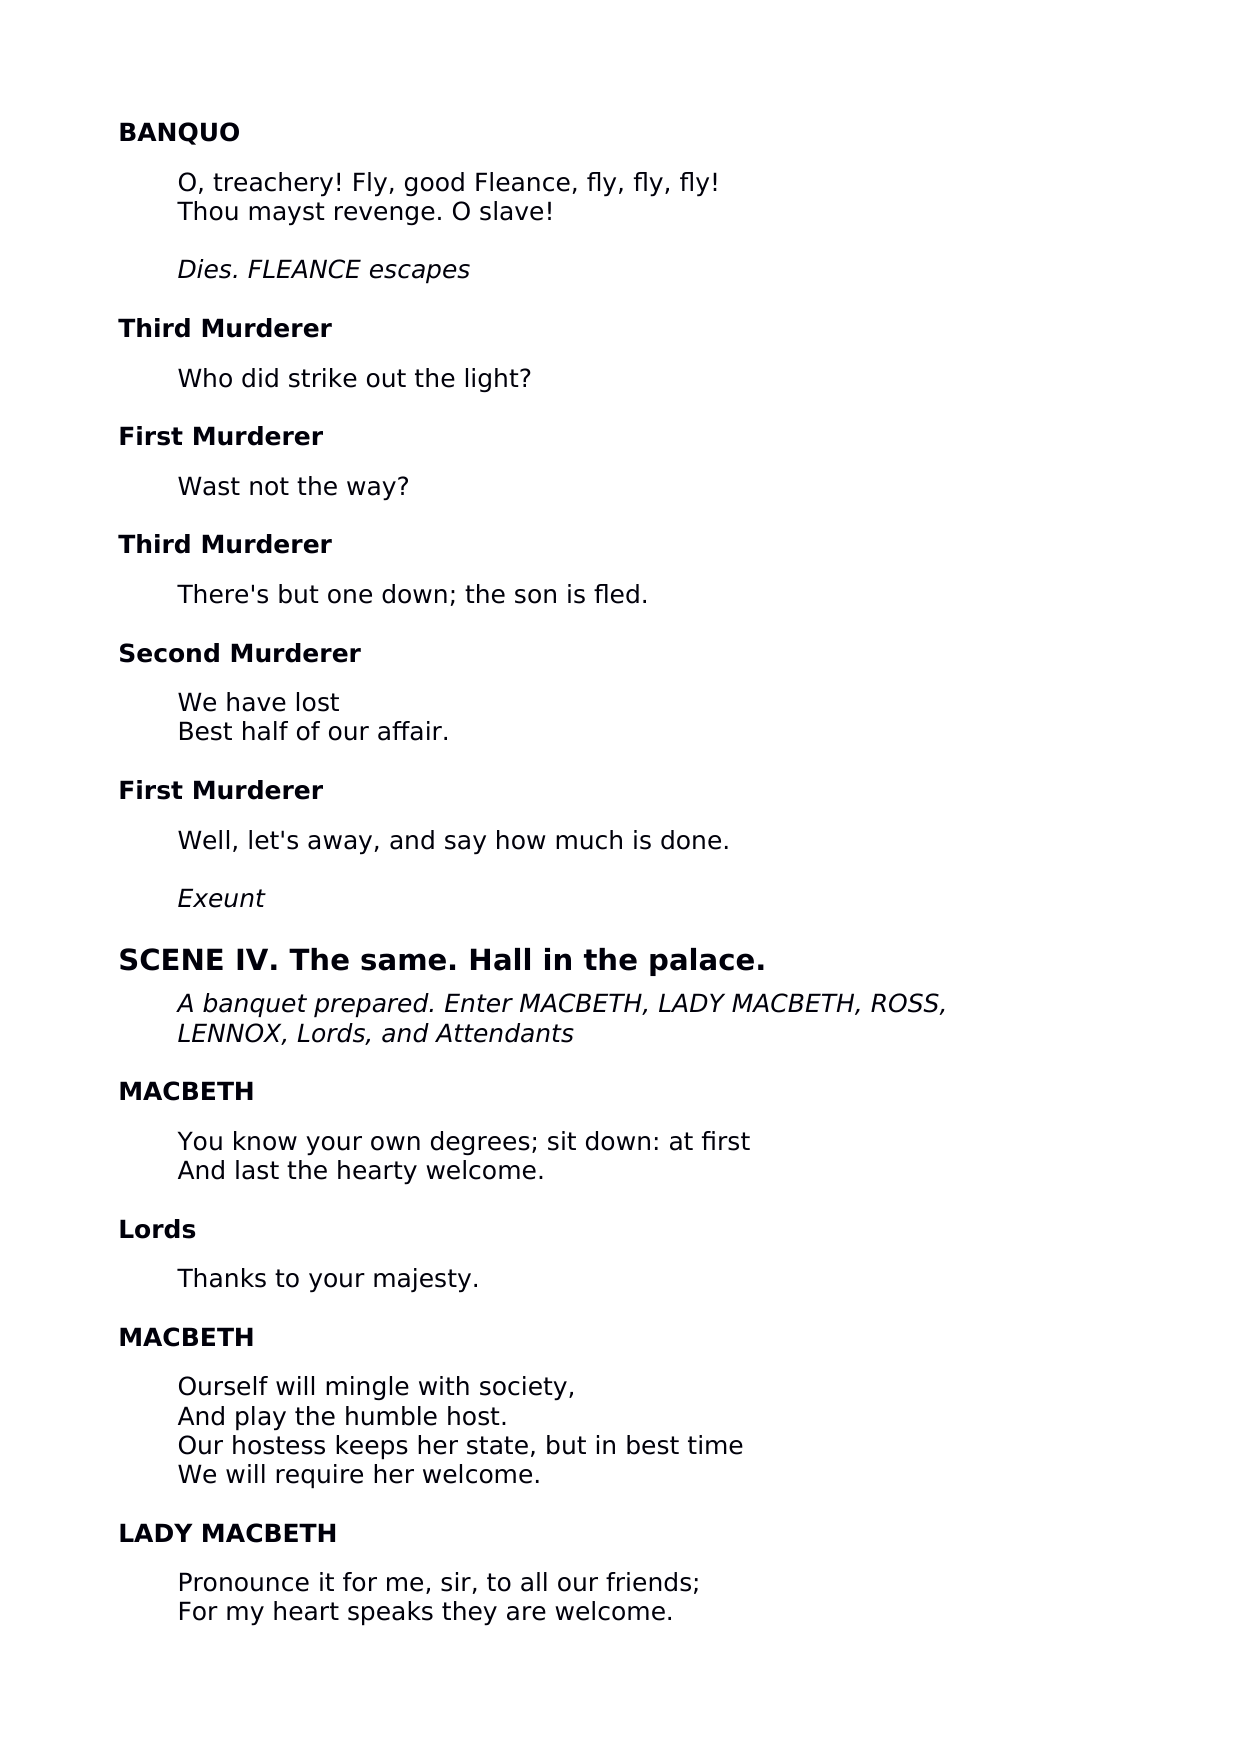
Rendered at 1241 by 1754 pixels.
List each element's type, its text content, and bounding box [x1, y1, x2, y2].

text O, treachery! Fly, good Fleance, fly, fly, fly! Thou mayst revenge. O slave! [177, 168, 1063, 226]
text Ourself will mingle with society, And play the humble host. Our hostess keeps her state, but in best time We will require her welcome. [177, 1373, 1063, 1489]
text MACBETH [118, 1323, 1122, 1352]
text Exeunt [177, 884, 1063, 914]
text Dies. FLEANCE escapes [177, 256, 1063, 285]
text BANQUO [118, 118, 1122, 147]
text Thanks to your majesty. [177, 1264, 1063, 1293]
text Wast not the way? [177, 472, 1063, 501]
text We have lost Best half of our affair. [177, 688, 1063, 747]
text Lords [118, 1215, 1122, 1244]
text First Murderer [118, 422, 1122, 452]
text Third Murderer [118, 314, 1122, 343]
text Who did strike out the light? [177, 364, 1063, 393]
text Second Murderer [118, 639, 1122, 668]
text You know your own degrees; sit down: at first And last the hearty welcome. [177, 1127, 1063, 1185]
text Pronounce it for me, sir, to all our friends; For my heart speaks they are welcome. [177, 1568, 1063, 1627]
text LADY MACBETH [118, 1519, 1122, 1548]
text Well, let's away, and say how much is done. [177, 826, 1063, 855]
text A banquet prepared. Enter MACBETH, LADY MACBETH, ROSS, LENNOX, Lords, and Attendants [177, 989, 1063, 1048]
text First Murderer [118, 776, 1122, 805]
text MACBETH [118, 1077, 1122, 1107]
subtitle SCENE IV. The same. Hall in the palace. [118, 943, 1122, 977]
text Third Murderer [118, 531, 1122, 560]
text There's but one down; the son is fled. [177, 580, 1063, 609]
